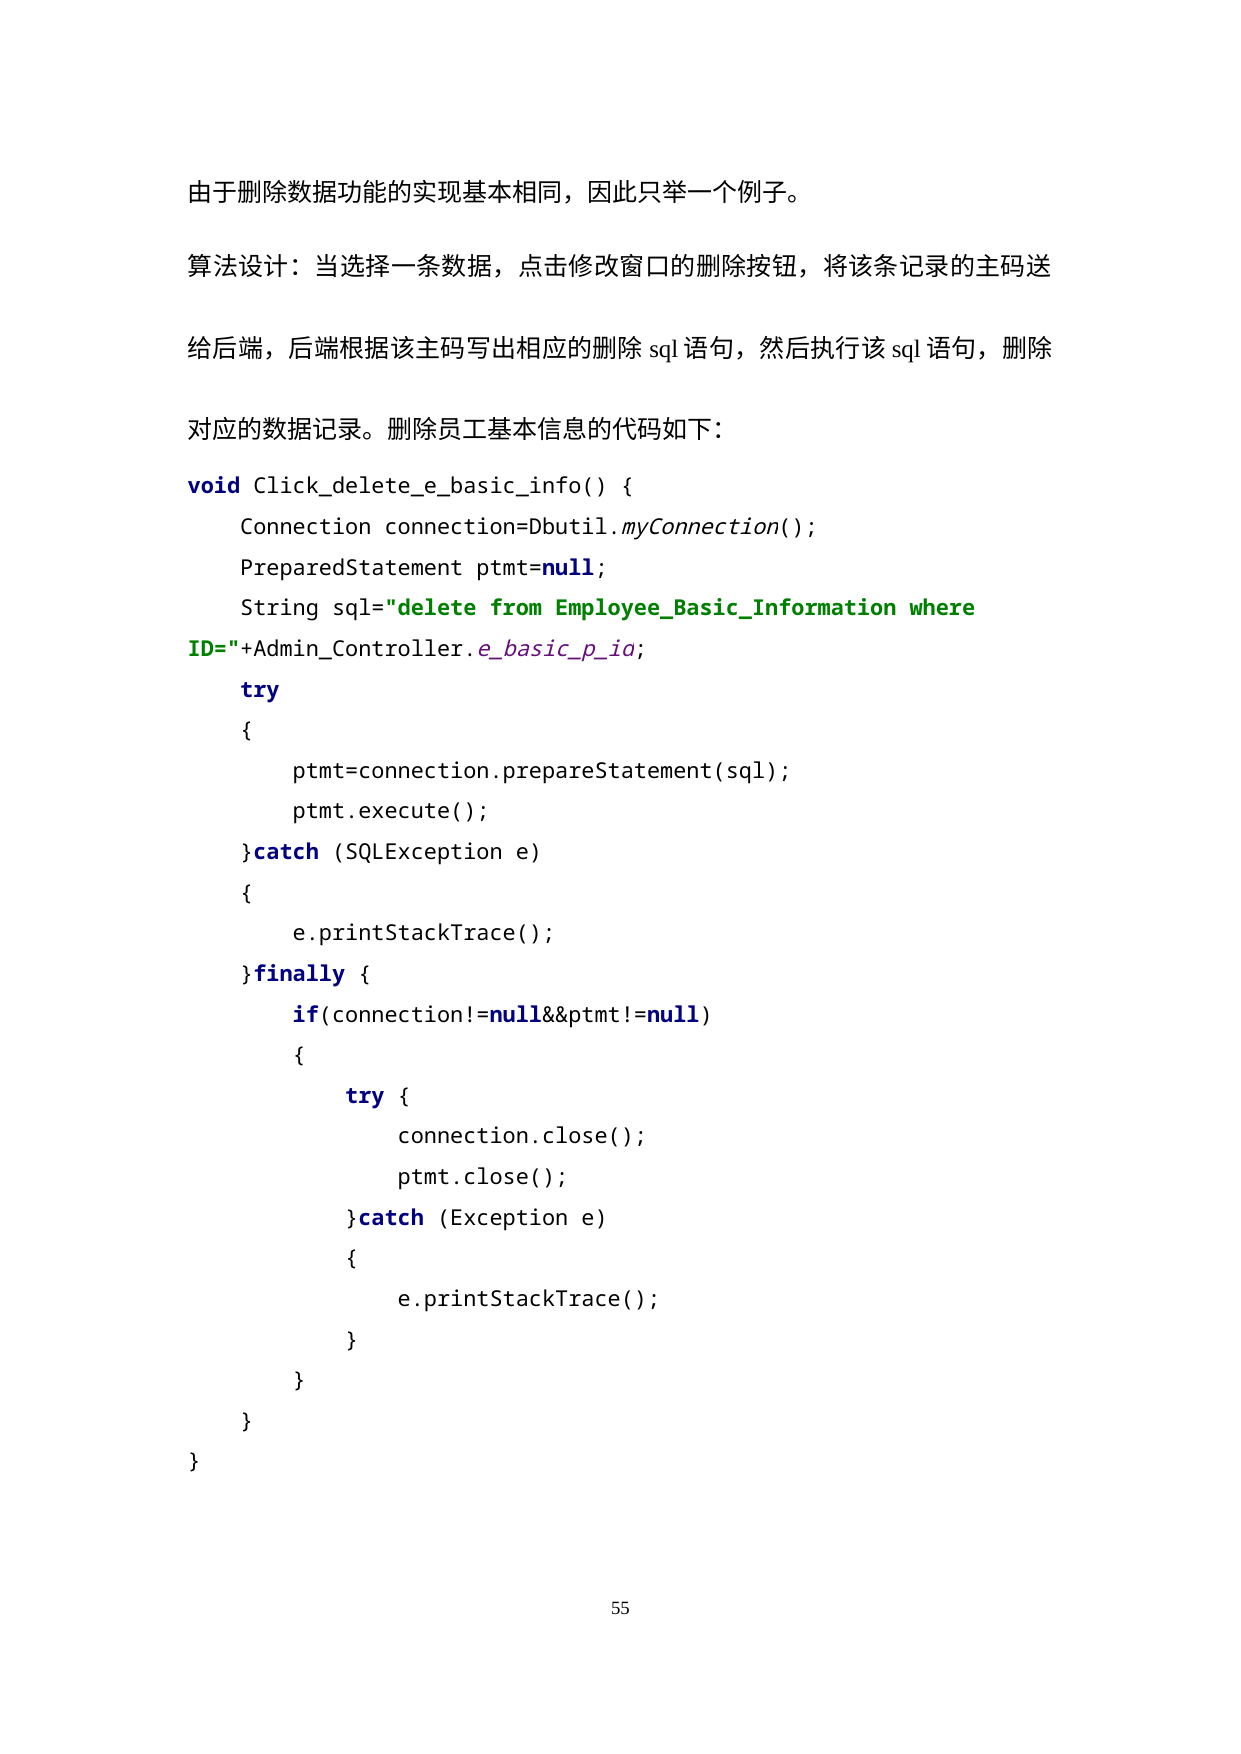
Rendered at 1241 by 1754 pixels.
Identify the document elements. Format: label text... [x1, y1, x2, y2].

text void Click_delete_e_basic_info() { Connection connection=Dbutil.myConnection(); PreparedStatement ptmt=null; String sql="delete from Employee_Basic_Information where ID="+Admin_Controller.e_basic_p_id; try { ptmt=connection.prepareStatement(sql); ptmt.execute(); }catch (SQLException e) { e.printStackTrace(); }finally { if(connection!=null&&ptmt!=null) { try { connection.close(); ptmt.close(); }catch (Exception e) { e.printStackTrace(); } } } } [187, 469, 1053, 1477]
text 由于删除数据功能的实现基本相同，因此只举一个例子。 [187, 158, 1053, 223]
text 算法设计：当选择一条数据，点击修改窗口的删除按钮，将该条记录的主码送给后端，后端根据该主码写出相应的删除sql语句，然后执行该sql语句，删除对应的数据记录。删除员工基本信息的代码如下： [187, 232, 1053, 460]
